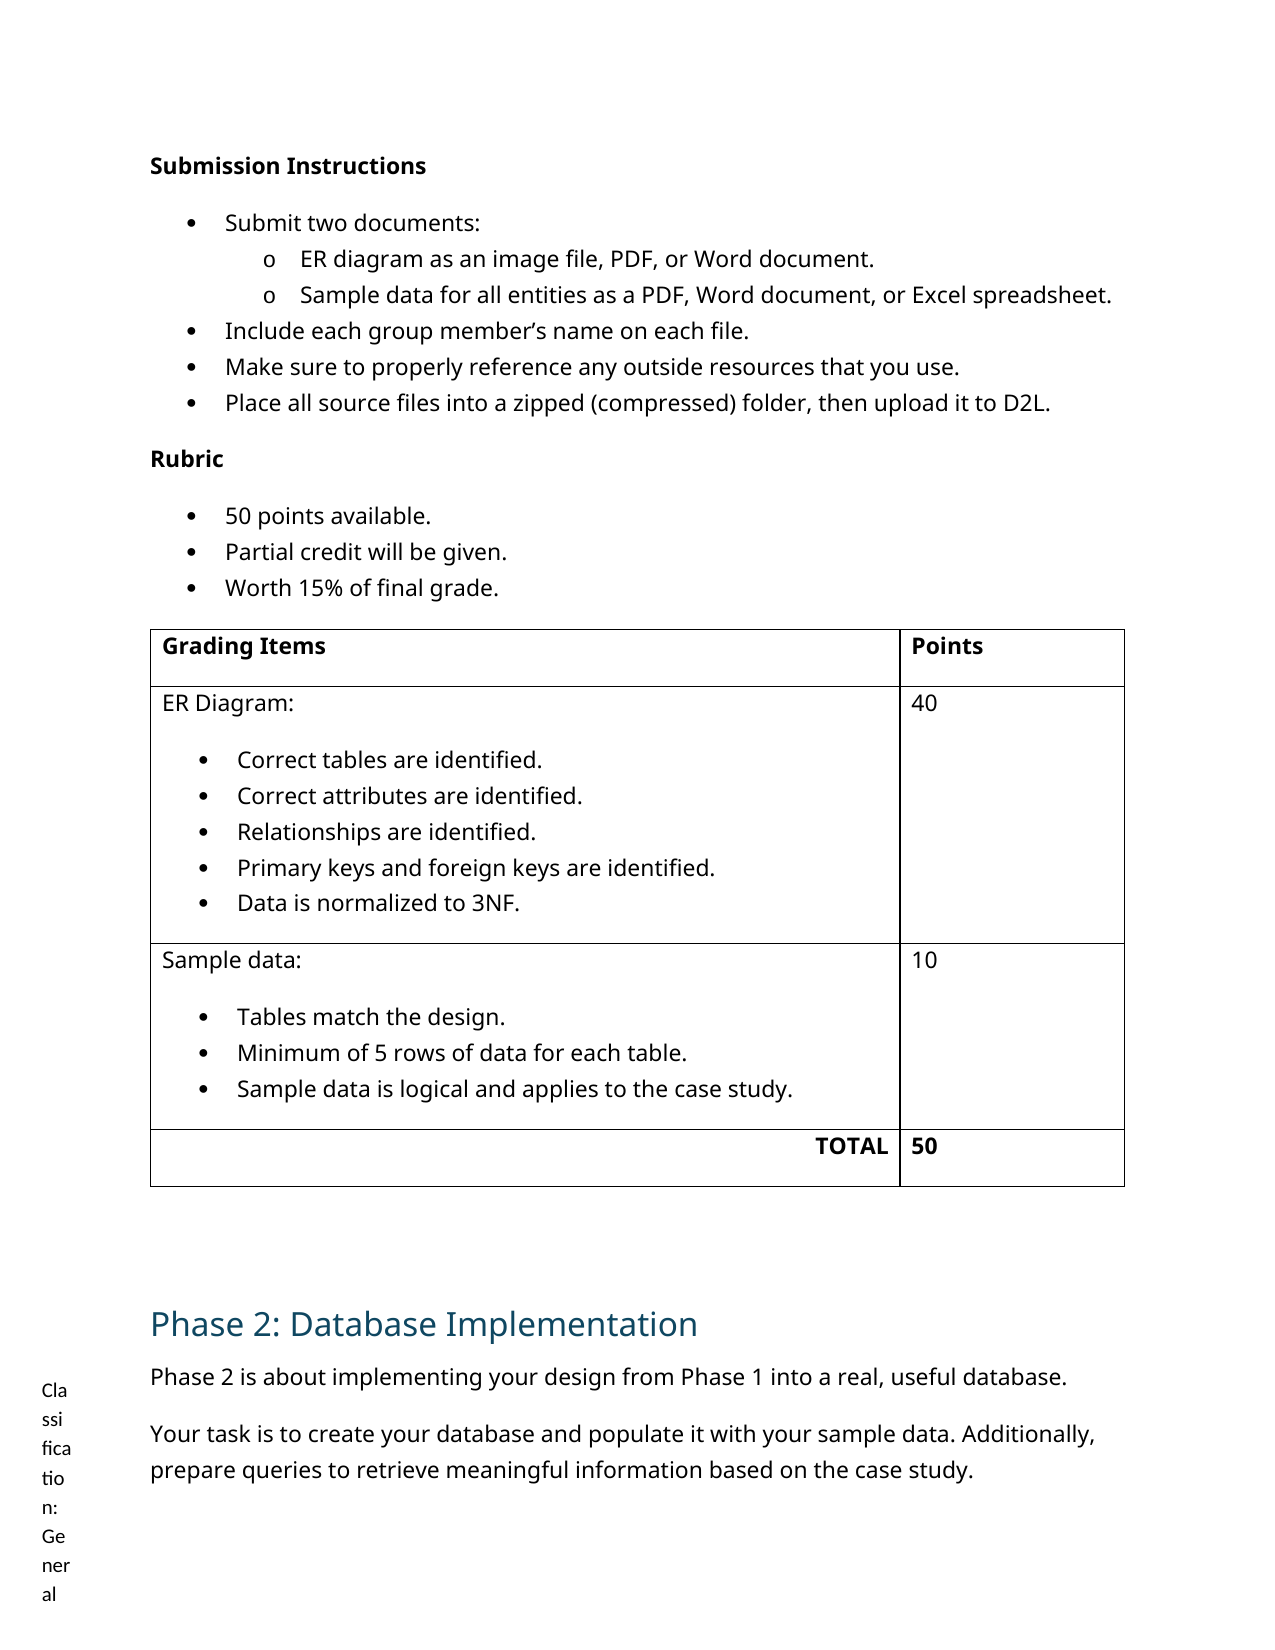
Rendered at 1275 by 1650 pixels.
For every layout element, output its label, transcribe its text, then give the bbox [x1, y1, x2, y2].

table_header Grading Items [151, 630, 899, 686]
text Your task is to create your database and populate it with your sample data. Additionally, prepare queries to retrieve meaningful information based on the case study. [150, 1418, 1125, 1485]
table_cell Sample data: Tables match the design. Minimum of 5 rows of data for each table. Sample data is logical and applies to the case study. [151, 944, 899, 1129]
text Rubric [150, 443, 1125, 475]
list Worth 15% of final grade. [187, 572, 1125, 603]
table_cell 10 [901, 944, 1124, 1129]
table_cell 40 [901, 687, 1124, 943]
list Submit two documents: [187, 207, 1125, 238]
table_header Points [901, 630, 1124, 686]
list ER diagram as an image file, PDF, or Word document. [262, 243, 1125, 274]
table_cell ER Diagram: Correct tables are identified. Correct attributes are identified. Relationships are identified. Primary keys and foreign keys are identified. Data is normalized to 3NF. [151, 687, 899, 943]
list Place all source files into a zipped (compressed) folder, then upload it to D2L. [187, 387, 1125, 418]
list 50 points available. [187, 500, 1125, 531]
text Submission Instructions [150, 150, 1125, 181]
list Sample data for all entities as a PDF, Word document, or Excel spreadsheet. [262, 279, 1125, 310]
list Make sure to properly reference any outside resources that you use. [187, 351, 1125, 382]
table_cell 50 [901, 1130, 1124, 1186]
text Phase 2 is about implementing your design from Phase 1 into a real, useful database. [150, 1361, 1125, 1392]
subtitle Phase 2: Database Implementation [150, 1301, 1125, 1346]
list Partial credit will be given. [187, 536, 1125, 567]
list Include each group member’s name on each file. [187, 315, 1125, 346]
table_cell TOTAL [151, 1130, 899, 1186]
